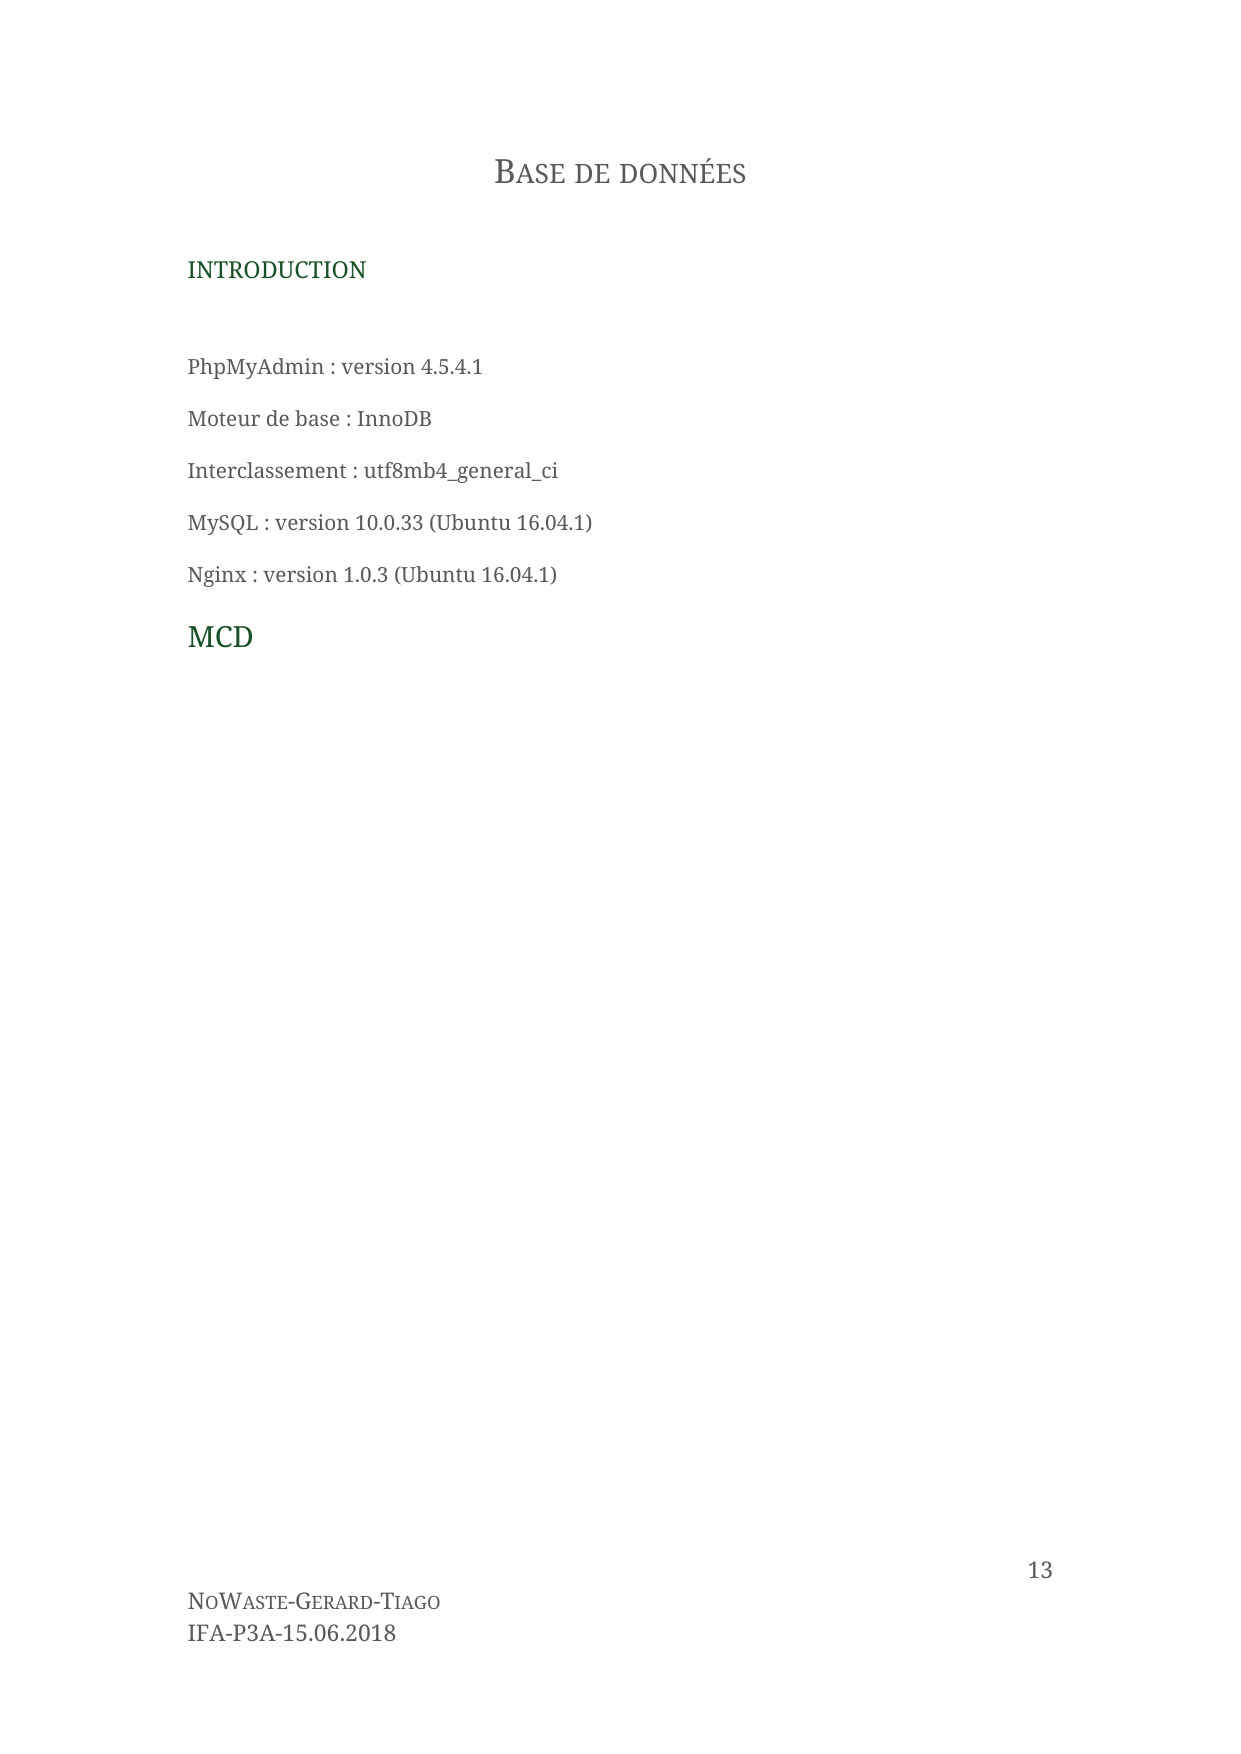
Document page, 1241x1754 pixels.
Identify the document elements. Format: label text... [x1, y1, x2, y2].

subtitle Base de données [187, 148, 1053, 193]
text MCD [187, 617, 1053, 656]
text introduction [187, 248, 1053, 287]
text PhpMyAdmin : version 4.5.4.1 [187, 352, 1053, 380]
text MySQL : version 10.0.33 (Ubuntu 16.04.1) [187, 508, 1053, 537]
text Nginx : version 1.0.3 (Ubuntu 16.04.1) [187, 560, 1053, 589]
text Interclassement : utf8mb4_general_ci [187, 456, 1053, 484]
text Moteur de base : InnoDB [187, 404, 1053, 432]
